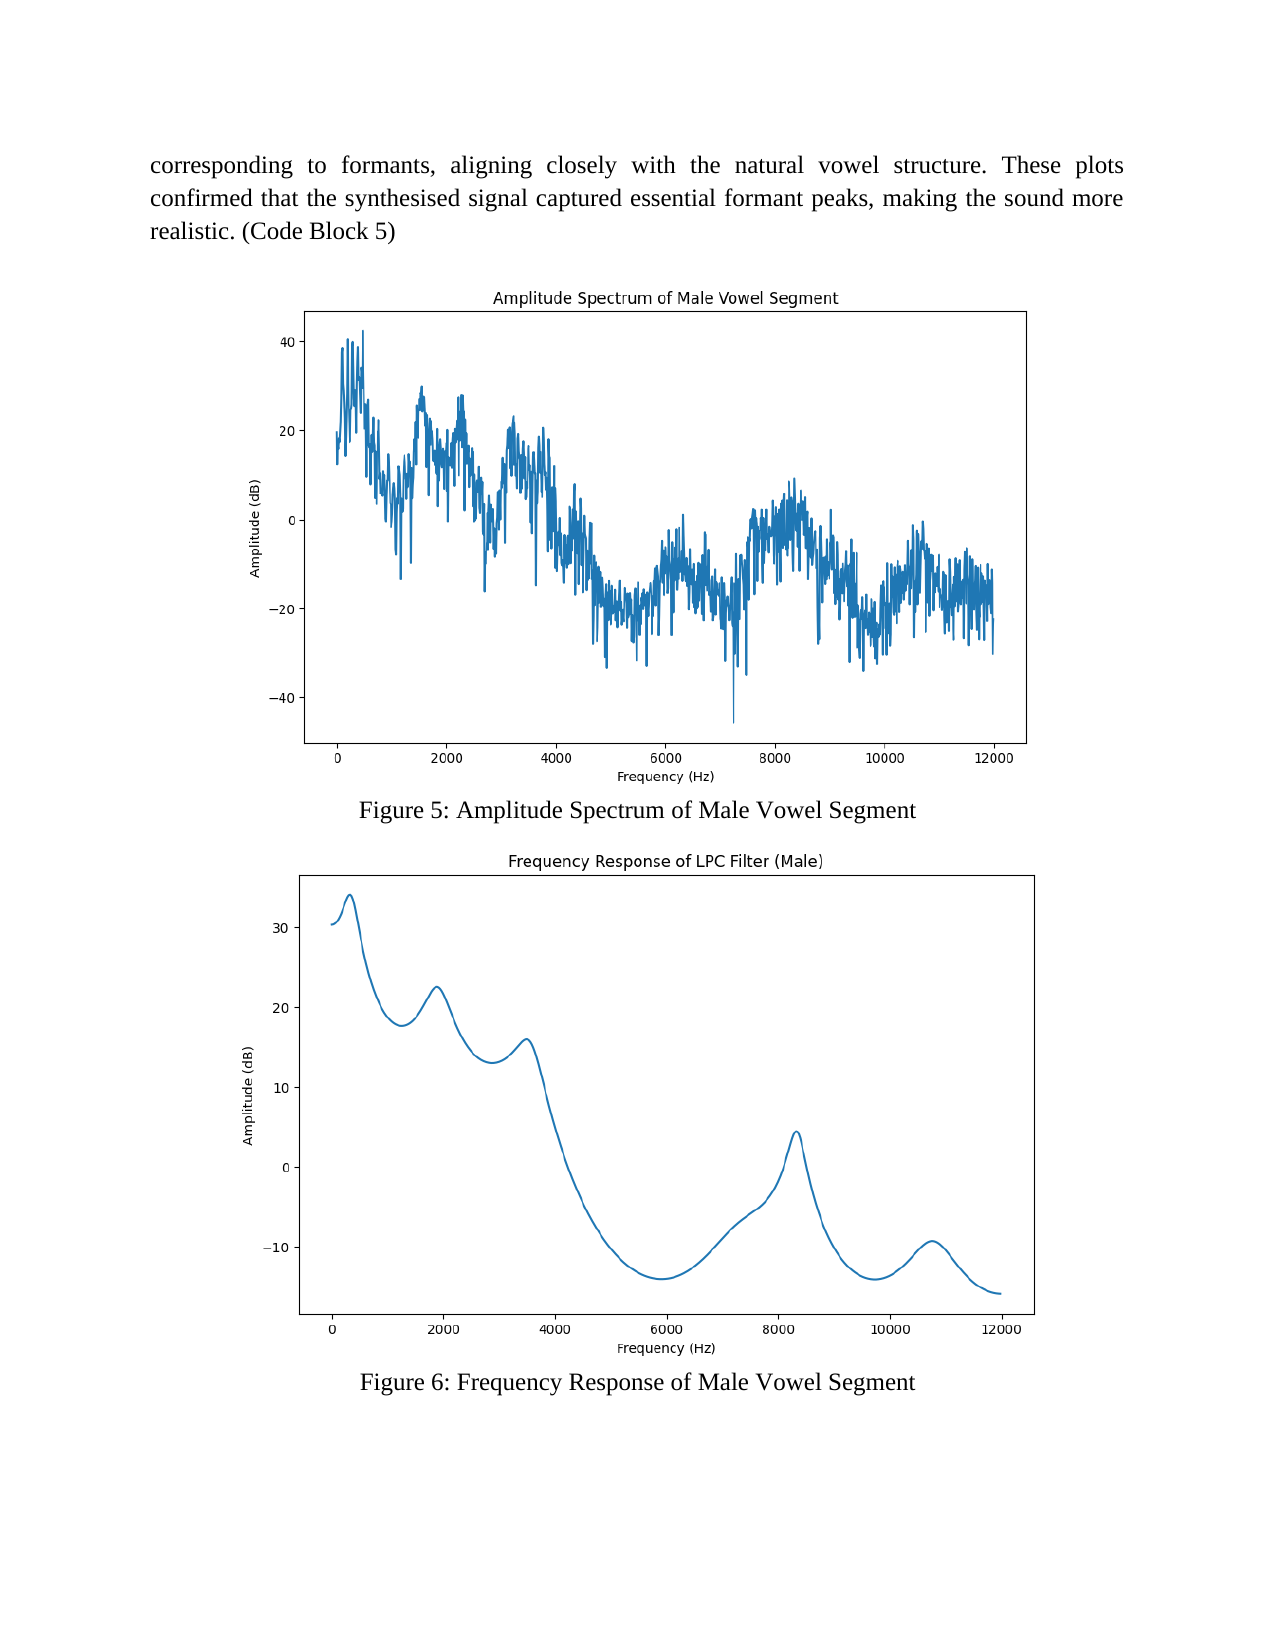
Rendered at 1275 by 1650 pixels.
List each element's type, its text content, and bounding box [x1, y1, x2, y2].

text Figure 5: Amplitude Spectrum of Male Vowel Segment [150, 795, 1125, 824]
picture [240, 282, 1035, 792]
picture [233, 845, 1042, 1364]
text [150, 150, 1125, 245]
text Figure 6: Frequency Response of Male Vowel Segment [150, 1367, 1125, 1396]
